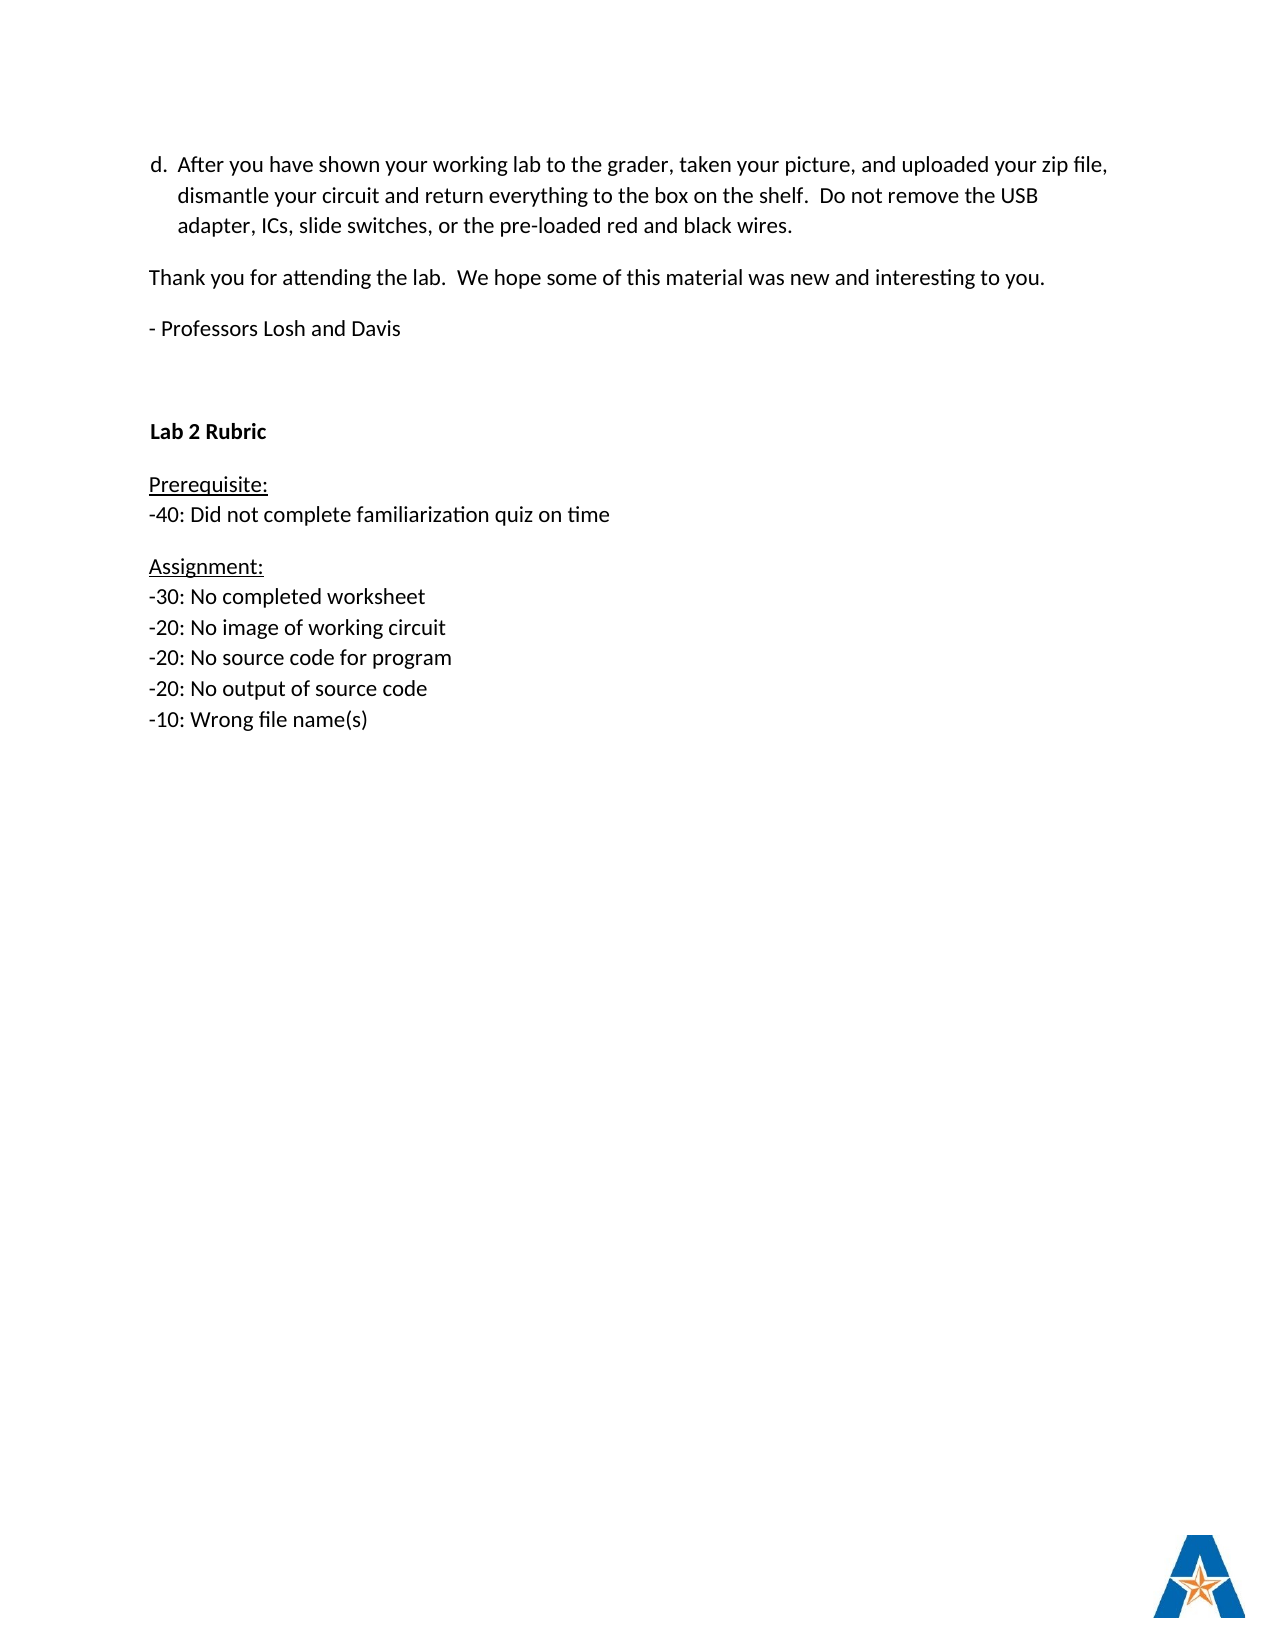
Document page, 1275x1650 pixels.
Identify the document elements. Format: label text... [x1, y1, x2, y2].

picture [1153, 1535, 1246, 1618]
text Assignment: [149, 552, 1121, 580]
text -20: No image of working circuit [149, 613, 1121, 641]
text -40: Did not complete familiarization quiz on time [149, 501, 1121, 528]
text -30: No completed worksheet [149, 582, 1121, 610]
list After you have shown your working lab to the grader, taken your picture, and uploaded your zip file, dismantle your circuit and return everything to the box on the shelf. Do not remove the USB adapter, ICs, slide switches, or the pre-loaded red and black wires. [150, 150, 1121, 239]
text Prerequisite: [149, 470, 1121, 498]
text Lab 2 Rubric [150, 417, 1121, 445]
text -10: Wrong file name(s) [149, 705, 1121, 733]
text -20: No source code for program [149, 643, 1121, 672]
text -20: No output of source code [149, 674, 1121, 702]
text - Professors Losh and Davis [149, 314, 1121, 342]
text Thank you for attending the lab. We hope some of this material was new and interesting to you. [149, 263, 1121, 291]
